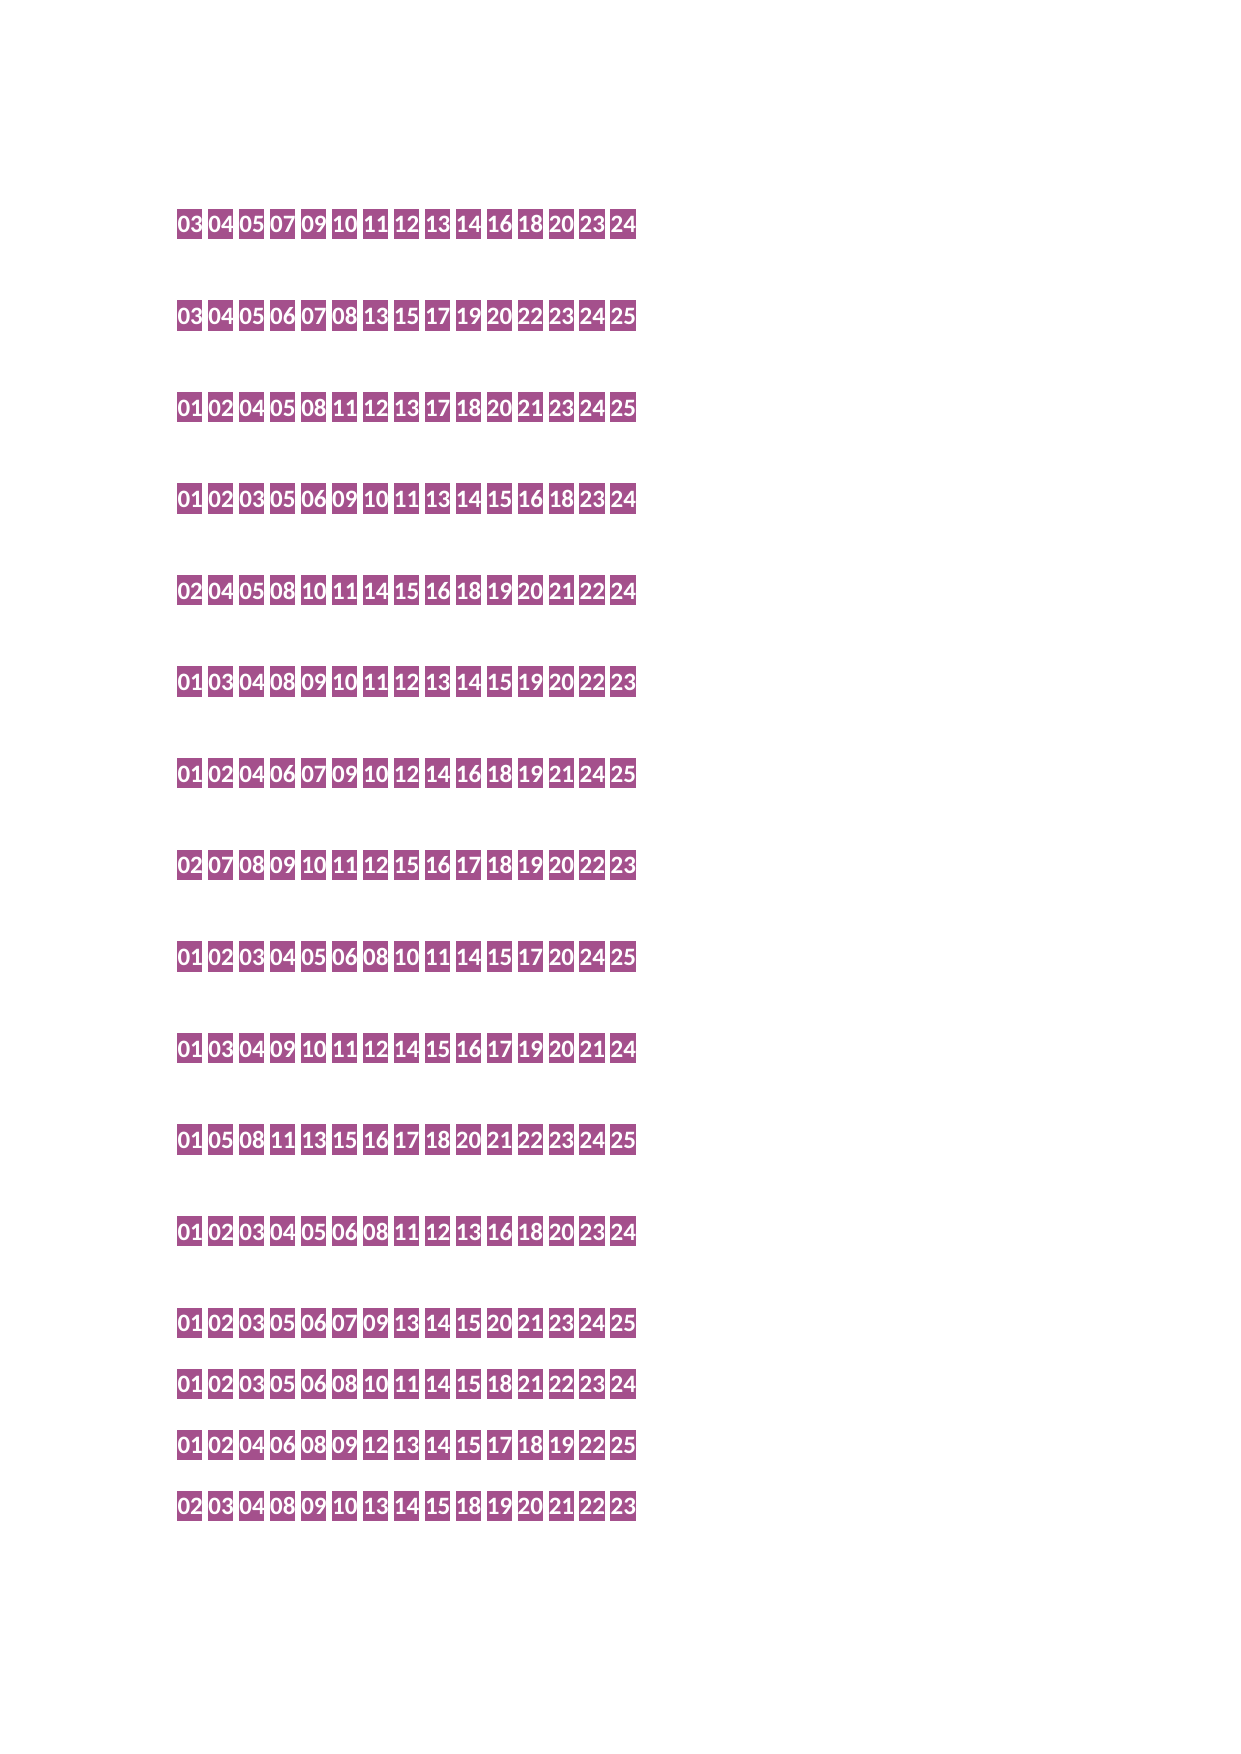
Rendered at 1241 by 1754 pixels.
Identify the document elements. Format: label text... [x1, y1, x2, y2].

text 01 02 03 04 05 06 08 11 12 13 16 18 20 23 24 [177, 1155, 1063, 1246]
text 02 03 04 08 09 10 13 14 15 18 19 20 21 22 23 [177, 1460, 1063, 1521]
text 01 02 04 06 08 09 12 13 14 15 17 18 19 22 25 [177, 1399, 1063, 1460]
text 01 02 04 06 07 09 10 12 14 16 18 19 21 24 25 [177, 697, 1063, 788]
text 02 04 05 08 10 11 14 15 16 18 19 20 21 22 24 [177, 514, 1063, 605]
text 01 03 04 08 09 10 11 12 13 14 15 19 20 22 23 [177, 605, 1063, 697]
text 01 02 03 04 05 06 08 10 11 14 15 17 20 24 25 [177, 880, 1063, 972]
text 03 04 05 06 07 08 13 15 17 19 20 22 23 24 25 [177, 239, 1063, 331]
text 02 07 08 09 10 11 12 15 16 17 18 19 20 22 23 [177, 788, 1063, 880]
text 01 02 03 05 06 08 10 11 14 15 18 21 22 23 24 [177, 1338, 1063, 1399]
text 03 04 05 07 09 10 11 12 13 14 16 18 20 23 24 [177, 148, 1063, 239]
text 01 05 08 11 13 15 16 17 18 20 21 22 23 24 25 [177, 1063, 1063, 1155]
text 01 02 04 05 08 11 12 13 17 18 20 21 23 24 25 [177, 331, 1063, 422]
text 01 02 03 05 06 07 09 13 14 15 20 21 23 24 25 [177, 1246, 1063, 1338]
text 01 02 03 05 06 09 10 11 13 14 15 16 18 23 24 [177, 422, 1063, 514]
text 01 03 04 09 10 11 12 14 15 16 17 19 20 21 24 [177, 972, 1063, 1063]
